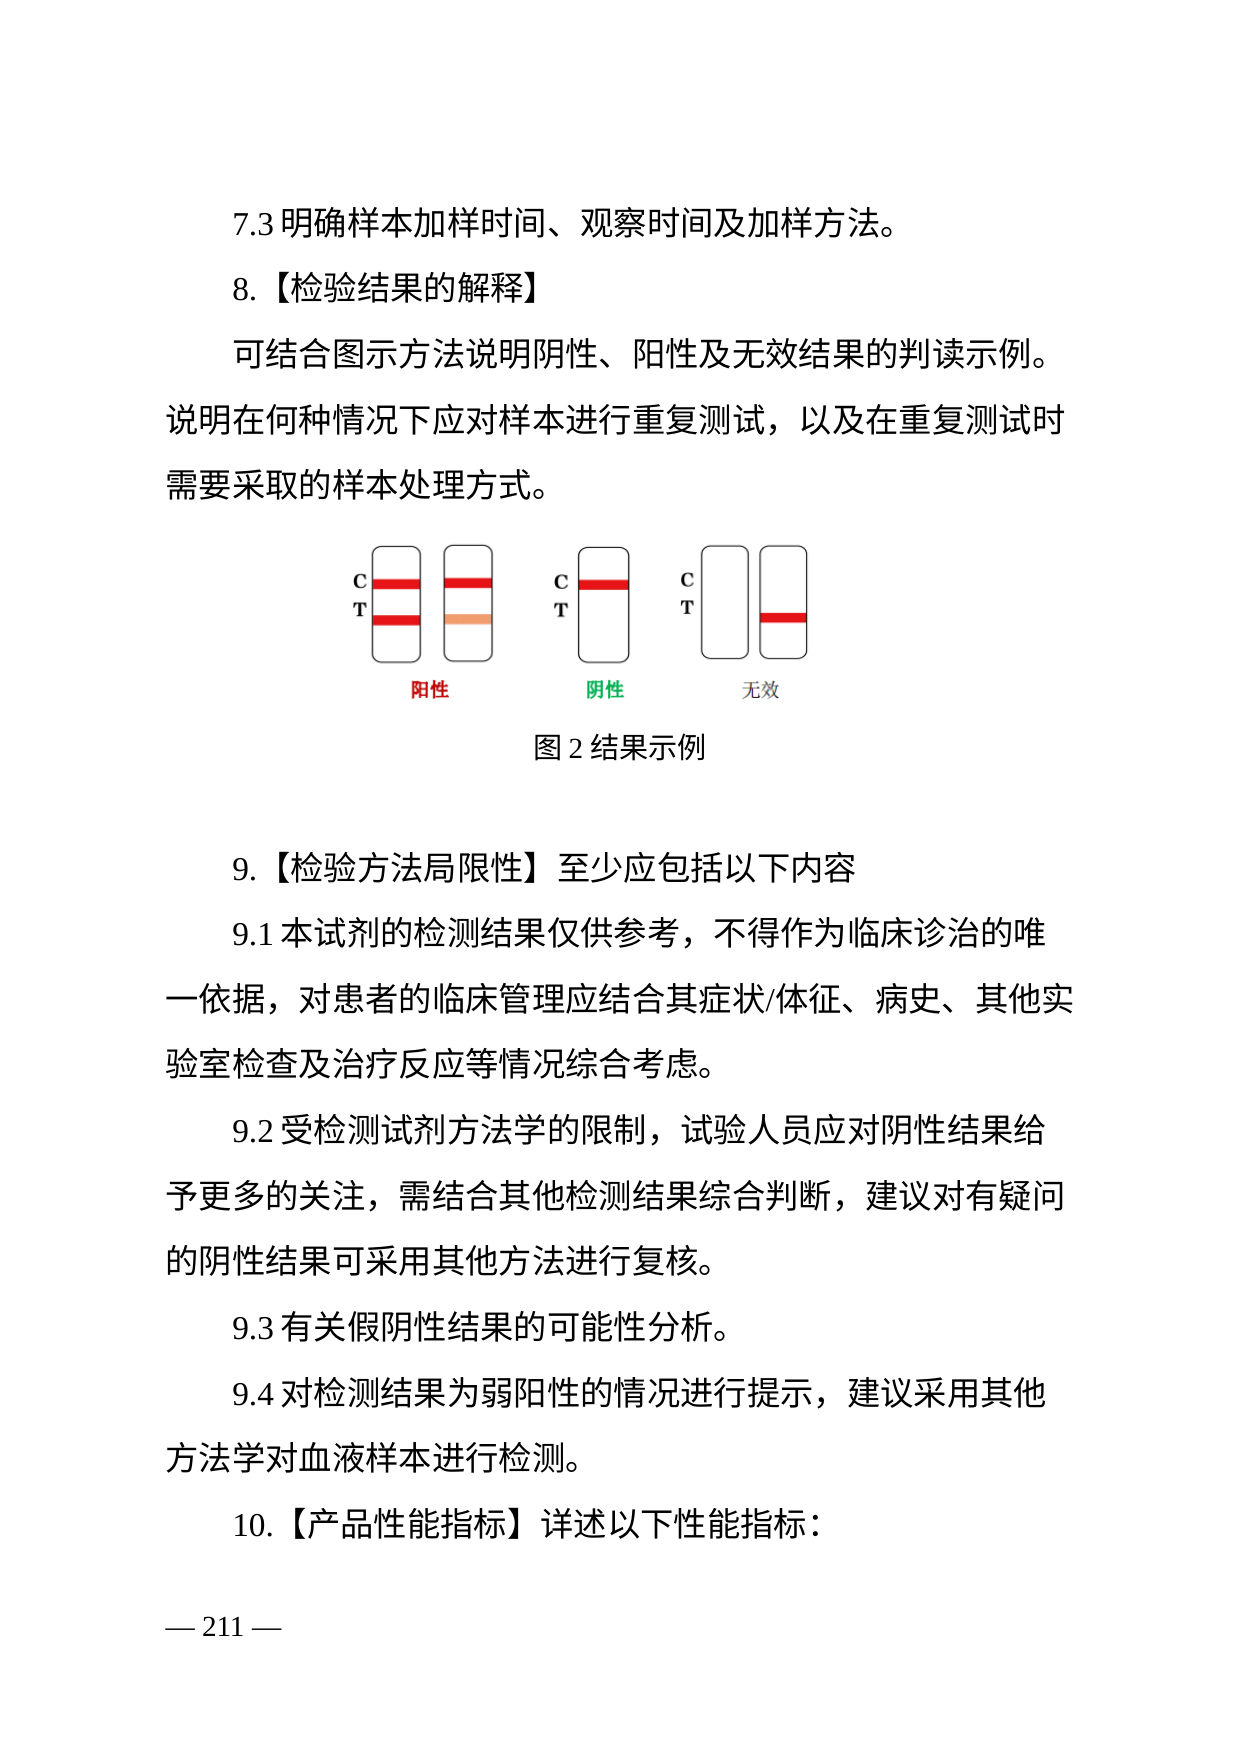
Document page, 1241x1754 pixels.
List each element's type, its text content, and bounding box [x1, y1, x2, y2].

text 9.1本试剂的检测结果仅供参考，不得作为临床诊治的唯一依据，对患者的临床管理应结合其症状/体征、病史、其他实验室检查及治疗反应等情况综合考虑。 [165, 898, 1075, 1095]
text 9.2受检测试剂方法学的限制，试验人员应对阴性结果给予更多的关注，需结合其他检测结果综合判断，建议对有疑问的阴性结果可采用其他方法进行复核。 [165, 1095, 1075, 1292]
text 9.3有关假阴性结果的可能性分析。 [165, 1292, 1075, 1358]
text 9.4对检测结果为弱阳性的情况进行提示，建议采用其他方法学对血液样本进行检测。 [165, 1358, 1075, 1489]
text 10.【产品性能指标】详述以下性能指标： [165, 1489, 1075, 1554]
text 7.3明确样本加样时间、观察时间及加样方法。 [165, 188, 1075, 253]
picture [328, 526, 830, 711]
text 可结合图示方法说明阴性、阳性及无效结果的判读示例。说明在何种情况下应对样本进行重复测试，以及在重复测试时需要采取的样本处理方式。 [165, 319, 1075, 516]
text 9.【检验方法局限性】至少应包括以下内容 [165, 833, 1075, 898]
text 8.【检验结果的解释】 [165, 253, 1075, 319]
